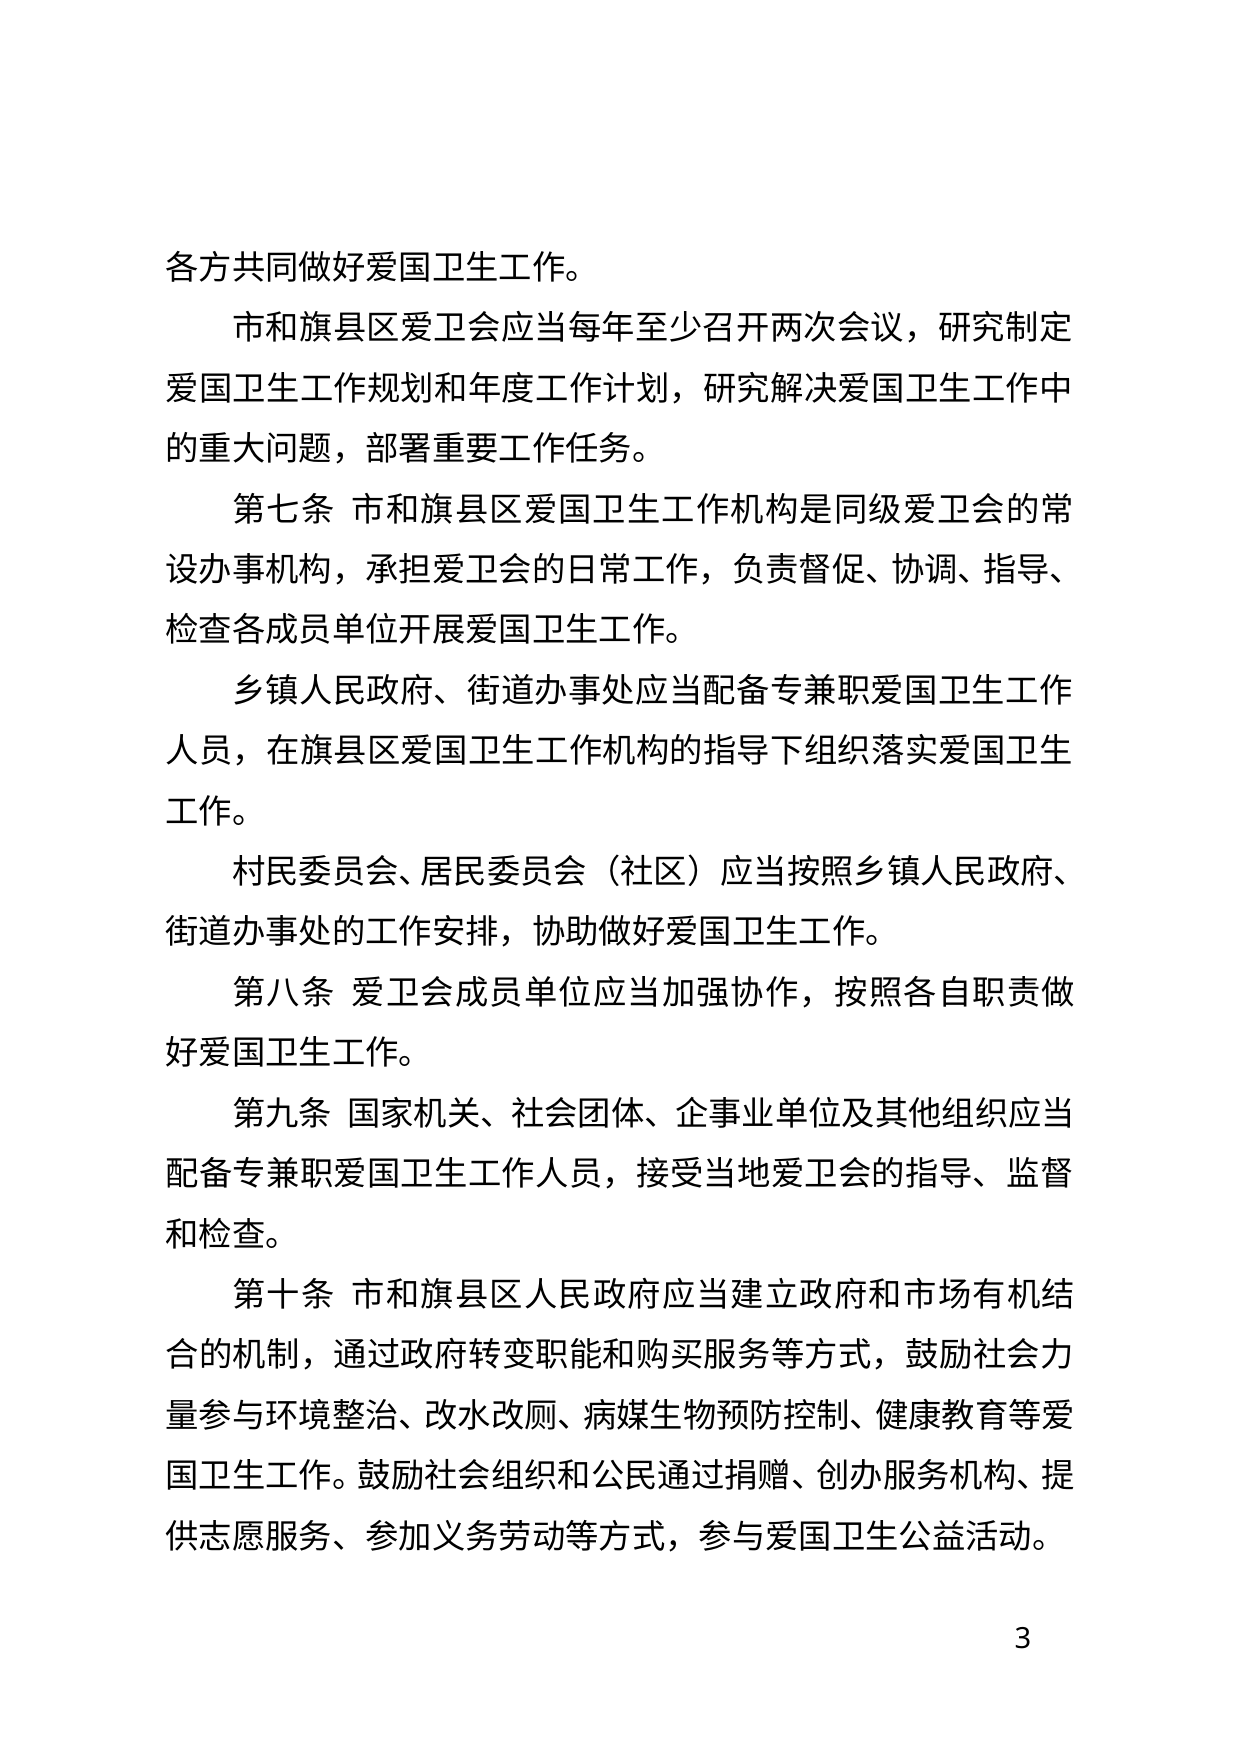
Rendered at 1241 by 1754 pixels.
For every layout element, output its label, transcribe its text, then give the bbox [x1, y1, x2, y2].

text 市和旗县区爱卫会应当每年至少召开两次会议，研究制定爱国卫生工作规划和年度工作计划，研究解决爱国卫生工作中的重大问题，部署重要工作任务。 [165, 289, 1075, 470]
text 乡镇人民政府、街道办事处应当配备专兼职爱国卫生工作人员，在旗县区爱国卫生工作机构的指导下组织落实爱国卫生工作。 [165, 651, 1075, 833]
text 第七条 市和旗县区爱国卫生工作机构是同级爱卫会的常设办事机构，承担爱卫会的日常工作，负责督促、协调、指导、检查各成员单位开展爱国卫生工作。 [165, 470, 1075, 651]
text 第九条 国家机关、社会团体、企事业单位及其他组织应当配备专兼职爱国卫生工作人员，接受当地爱卫会的指导、监督和检查。 [165, 1074, 1075, 1256]
text 第八条 爱卫会成员单位应当加强协作，按照各自职责做好爱国卫生工作。 [165, 953, 1075, 1074]
text 村民委员会、居民委员会（社区）应当按照乡镇人民政府、街道办事处的工作安排，协助做好爱国卫生工作。 [165, 833, 1075, 953]
text 第十条 市和旗县区人民政府应当建立政府和市场有机结合的机制，通过政府转变职能和购买服务等方式，鼓励社会力量参与环境整治、改水改厕、病媒生物预防控制、健康教育等爱国卫生工作。鼓励社会组织和公民通过捐赠、创办服务机构、提供志愿服务、参加义务劳动等方式，参与爱国卫生公益活动。 [165, 1256, 1075, 1558]
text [165, 228, 1075, 289]
